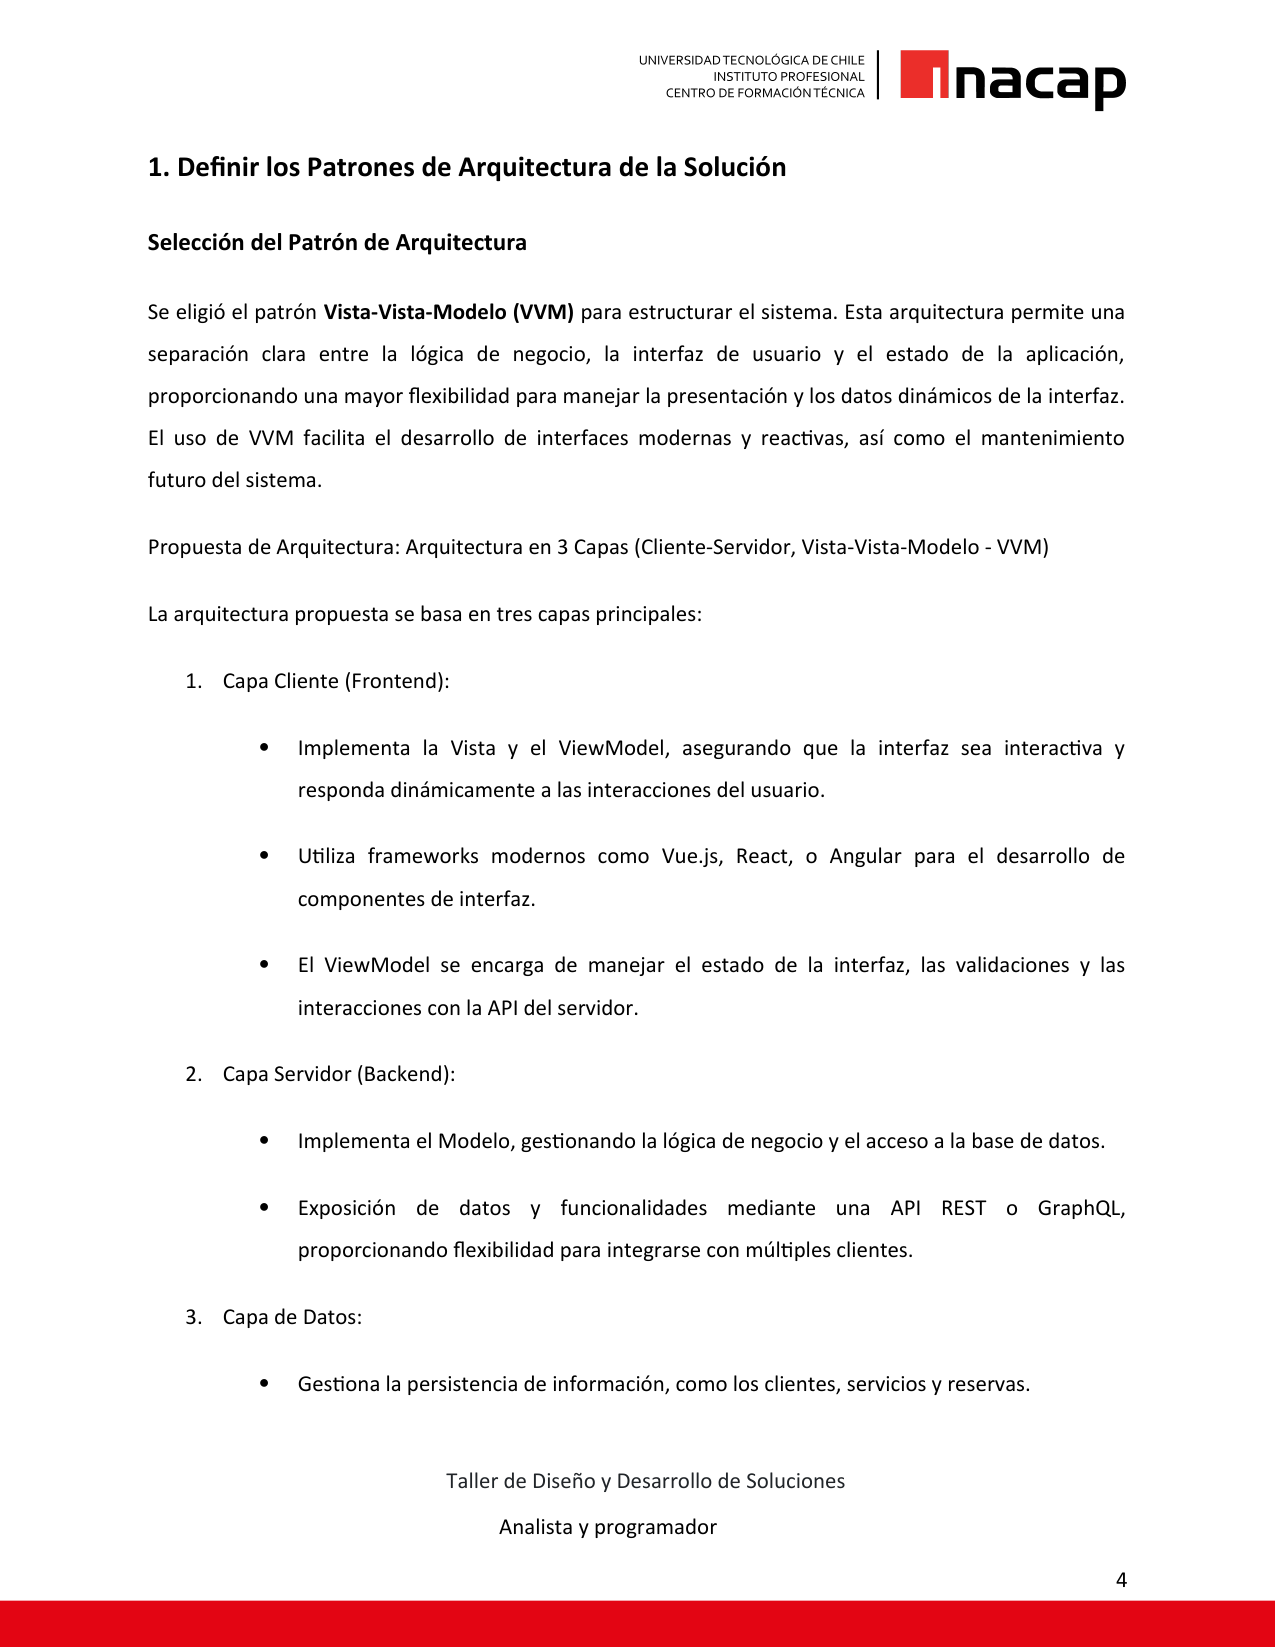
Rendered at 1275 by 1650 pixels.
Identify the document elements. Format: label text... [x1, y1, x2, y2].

text La arquitectura propuesta se basa en tres capas principales: [148, 599, 1127, 627]
list Capa Cliente (Frontend): [185, 666, 1127, 694]
picture [636, 46, 1128, 112]
list Exposición de datos y funcionalidades mediante una API REST o GraphQL, proporcionando flexibilidad para integrarse con múltiples clientes. [260, 1193, 1127, 1263]
subtitle 1. Definir los Patrones de Arquitectura de la Solución [148, 148, 1127, 183]
list Utiliza frameworks modernos como Vue.js, React, o Angular para el desarrollo de componentes de interfaz. [260, 842, 1127, 912]
list Capa Servidor (Backend): [185, 1059, 1127, 1088]
list El ViewModel se encarga de manejar el estado de la interfaz, las validaciones y las interacciones con la API del servidor. [260, 951, 1127, 1021]
text Propuesta de Arquitectura: Arquitectura en 3 Capas (Cliente-Servidor, Vista-Vista-Modelo - VVM) [148, 532, 1127, 560]
text Se eligió el patrón Vista-Vista-Modelo (VVM) para estructurar el sistema. Esta arquitectura permite una separación clara entre la lógica de negocio, la interfaz de usuario y el estado de la aplicación, proporcionando una mayor flexibilidad para manejar la presentación y los datos dinámicos de la interfaz. El uso de VVM facilita el desarrollo de interfaces modernas y reactivas, así como el mantenimiento futuro del sistema. [148, 297, 1127, 493]
list Gestiona la persistencia de información, como los clientes, servicios y reservas. [260, 1369, 1127, 1397]
subtitle Selección del Patrón de Arquitectura [148, 226, 1127, 257]
list Implementa la Vista y el ViewModel, asegurando que la interfaz sea interactiva y responda dinámicamente a las interacciones del usuario. [260, 733, 1127, 803]
list Implementa el Modelo, gestionando la lógica de negocio y el acceso a la base de datos. [260, 1127, 1127, 1154]
list Capa de Datos: [185, 1302, 1127, 1331]
